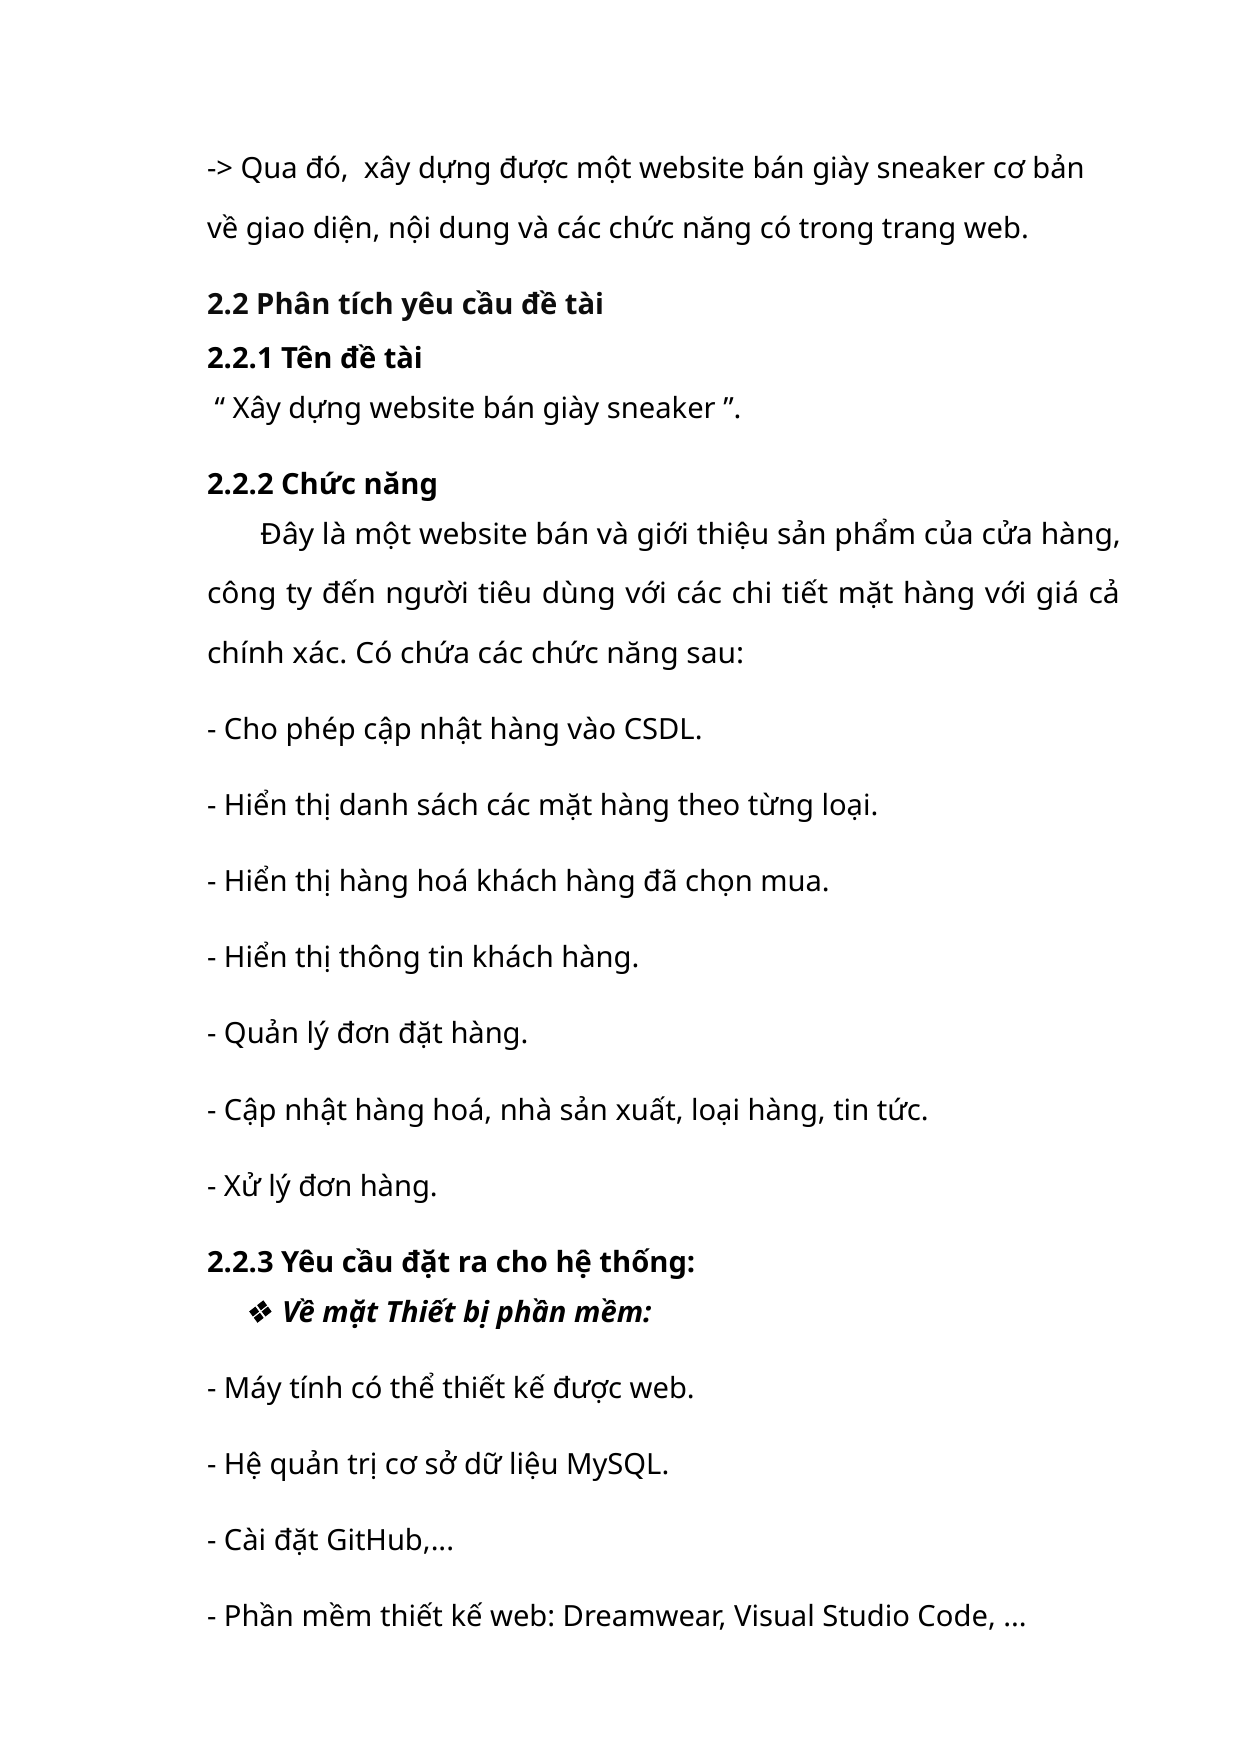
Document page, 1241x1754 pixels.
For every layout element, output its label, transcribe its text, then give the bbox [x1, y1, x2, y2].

text - Hiển thị danh sách các mặt hàng theo từng loại. [207, 784, 1122, 824]
text - Hiển thị thông tin khách hàng. [207, 937, 1122, 976]
text - Phần mềm thiết kế web: Dreamwear, Visual Studio Code, ... [207, 1596, 1122, 1635]
text -> Qua đó, xây dựng được một website bán giày sneaker cơ bản về giao diện, nội dung và các chức năng có trong trang web. [207, 148, 1122, 247]
text - Hệ quản trị cơ sở dữ liệu MySQL. [207, 1443, 1122, 1483]
text - Cài đặt GitHub,... [207, 1519, 1122, 1559]
subtitle 2.2.2 Chức năng [207, 463, 1122, 503]
subtitle 2.2.1 Tên đề tài [207, 337, 1122, 377]
text - Máy tính có thể thiết kế được web. [207, 1367, 1122, 1407]
list Về mặt Thiết bị phần mềm: [244, 1291, 1122, 1331]
subtitle 2.2 Phân tích yêu cầu đề tài [207, 283, 1122, 323]
text - Cho phép cập nhật hàng vào CSDL. [207, 708, 1122, 748]
text - Cập nhật hàng hoá, nhà sản xuất, loại hàng, tin tức. [207, 1089, 1122, 1128]
text - Xử lý đơn hàng. [207, 1165, 1122, 1205]
text - Quản lý đơn đặt hàng. [207, 1013, 1122, 1052]
text - Hiển thị hàng hoá khách hàng đã chọn mua. [207, 860, 1122, 900]
text Đây là một website bán và giới thiệu sản phẩm của cửa hàng, công ty đến người tiêu dùng với các chi tiết mặt hàng với giá cả chính xác. Có chứa các chức năng sau: [207, 513, 1122, 672]
subtitle 2.2.3 Yêu cầu đặt ra cho hệ thống: [207, 1241, 1122, 1281]
text “ Xây dựng website bán giày sneaker ”. [207, 387, 1122, 427]
